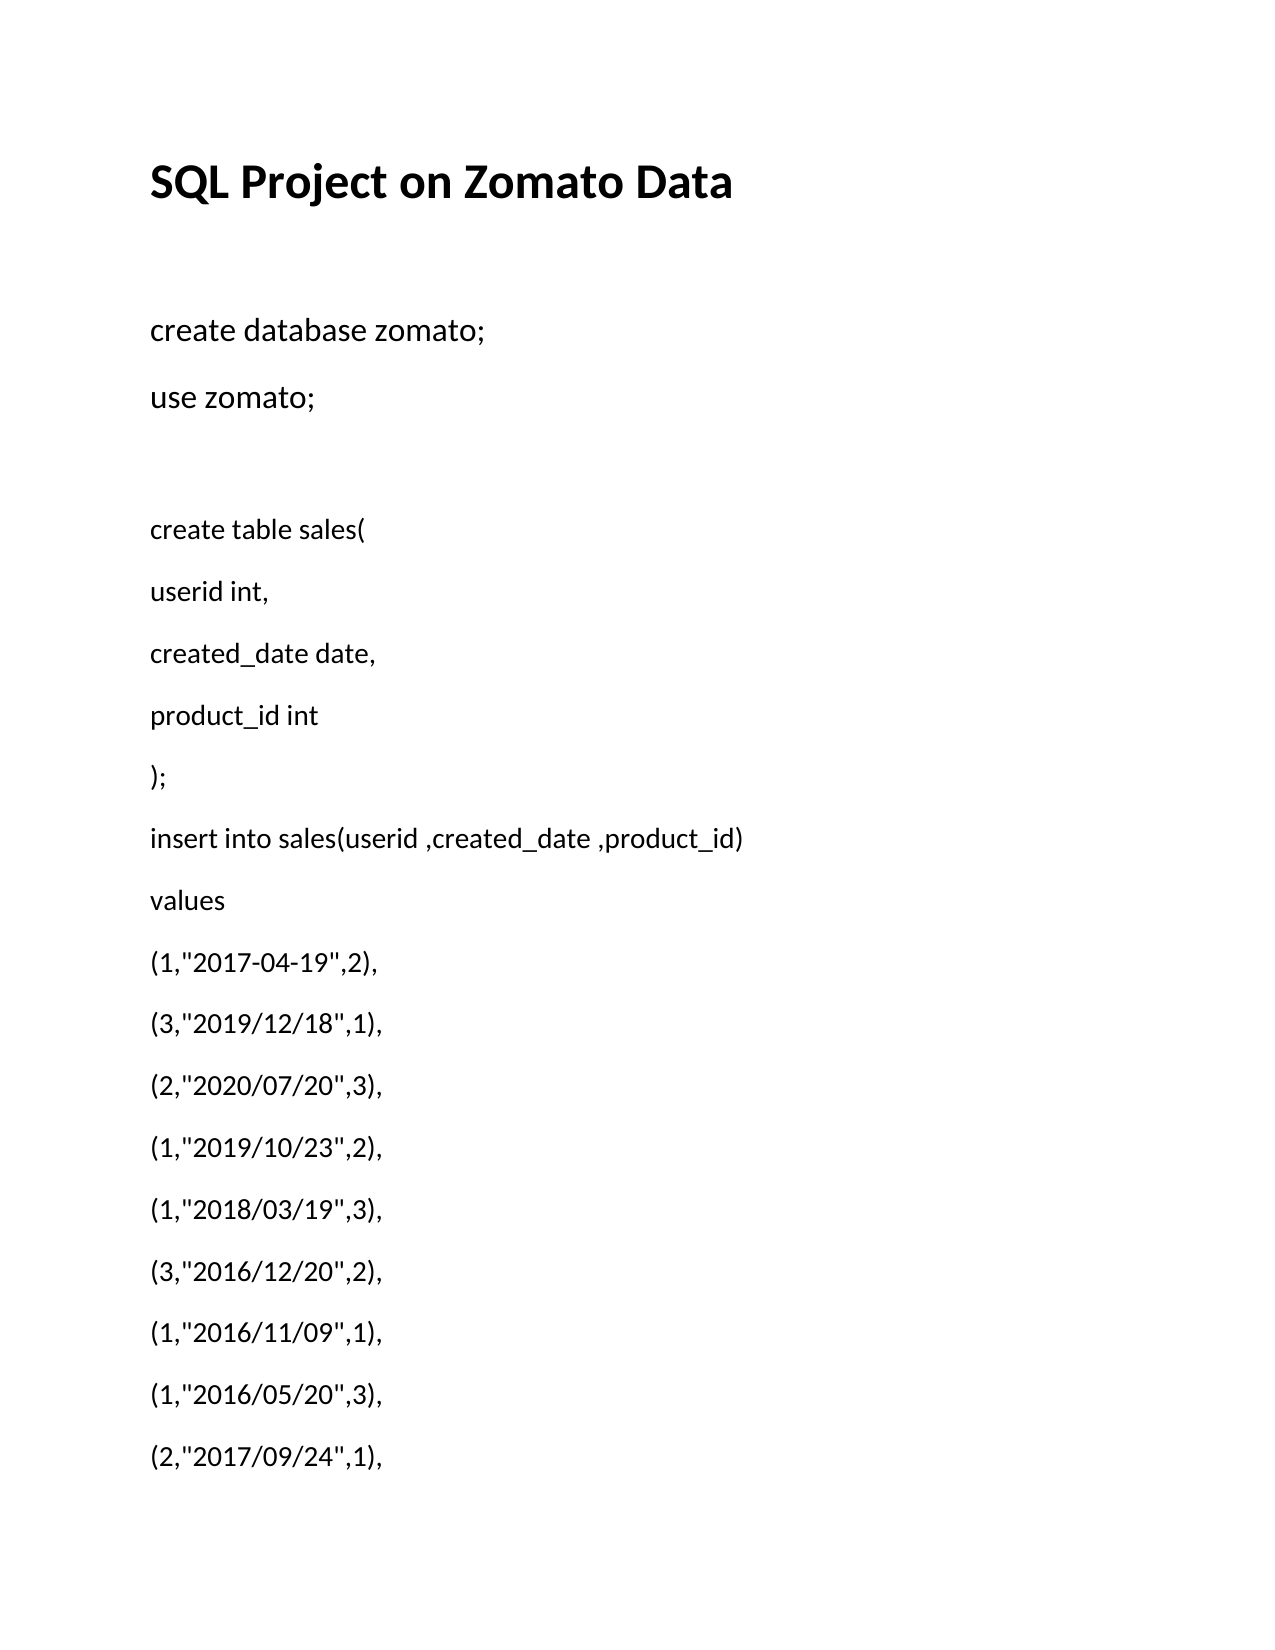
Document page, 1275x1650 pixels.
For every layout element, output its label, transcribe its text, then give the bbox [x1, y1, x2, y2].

text (3,"2016/12/20",2), [150, 1253, 1125, 1288]
text (3,"2019/12/18",1), [150, 1006, 1125, 1041]
text product_id int [150, 697, 1125, 732]
text (1,"2018/03/19",3), [150, 1191, 1125, 1226]
text (2,"2017/09/24",1), [150, 1438, 1125, 1473]
text values [150, 882, 1125, 918]
text (1,"2016/05/20",3), [150, 1376, 1125, 1412]
text (1,"2017-04-19",2), [150, 944, 1125, 979]
text created_date date, [150, 635, 1125, 671]
text create table sales( [150, 511, 1125, 547]
text (1,"2016/11/09",1), [150, 1314, 1125, 1350]
text insert into sales(userid ,created_date ,product_id) [150, 820, 1125, 856]
text (2,"2020/07/20",3), [150, 1067, 1125, 1103]
text userid int, [150, 573, 1125, 609]
text SQL Project on Zomato Data [150, 150, 1125, 211]
text ); [150, 758, 1125, 794]
text create database zomato; [150, 308, 1125, 349]
text (1,"2019/10/23",2), [150, 1129, 1125, 1165]
text use zomato; [150, 376, 1125, 417]
